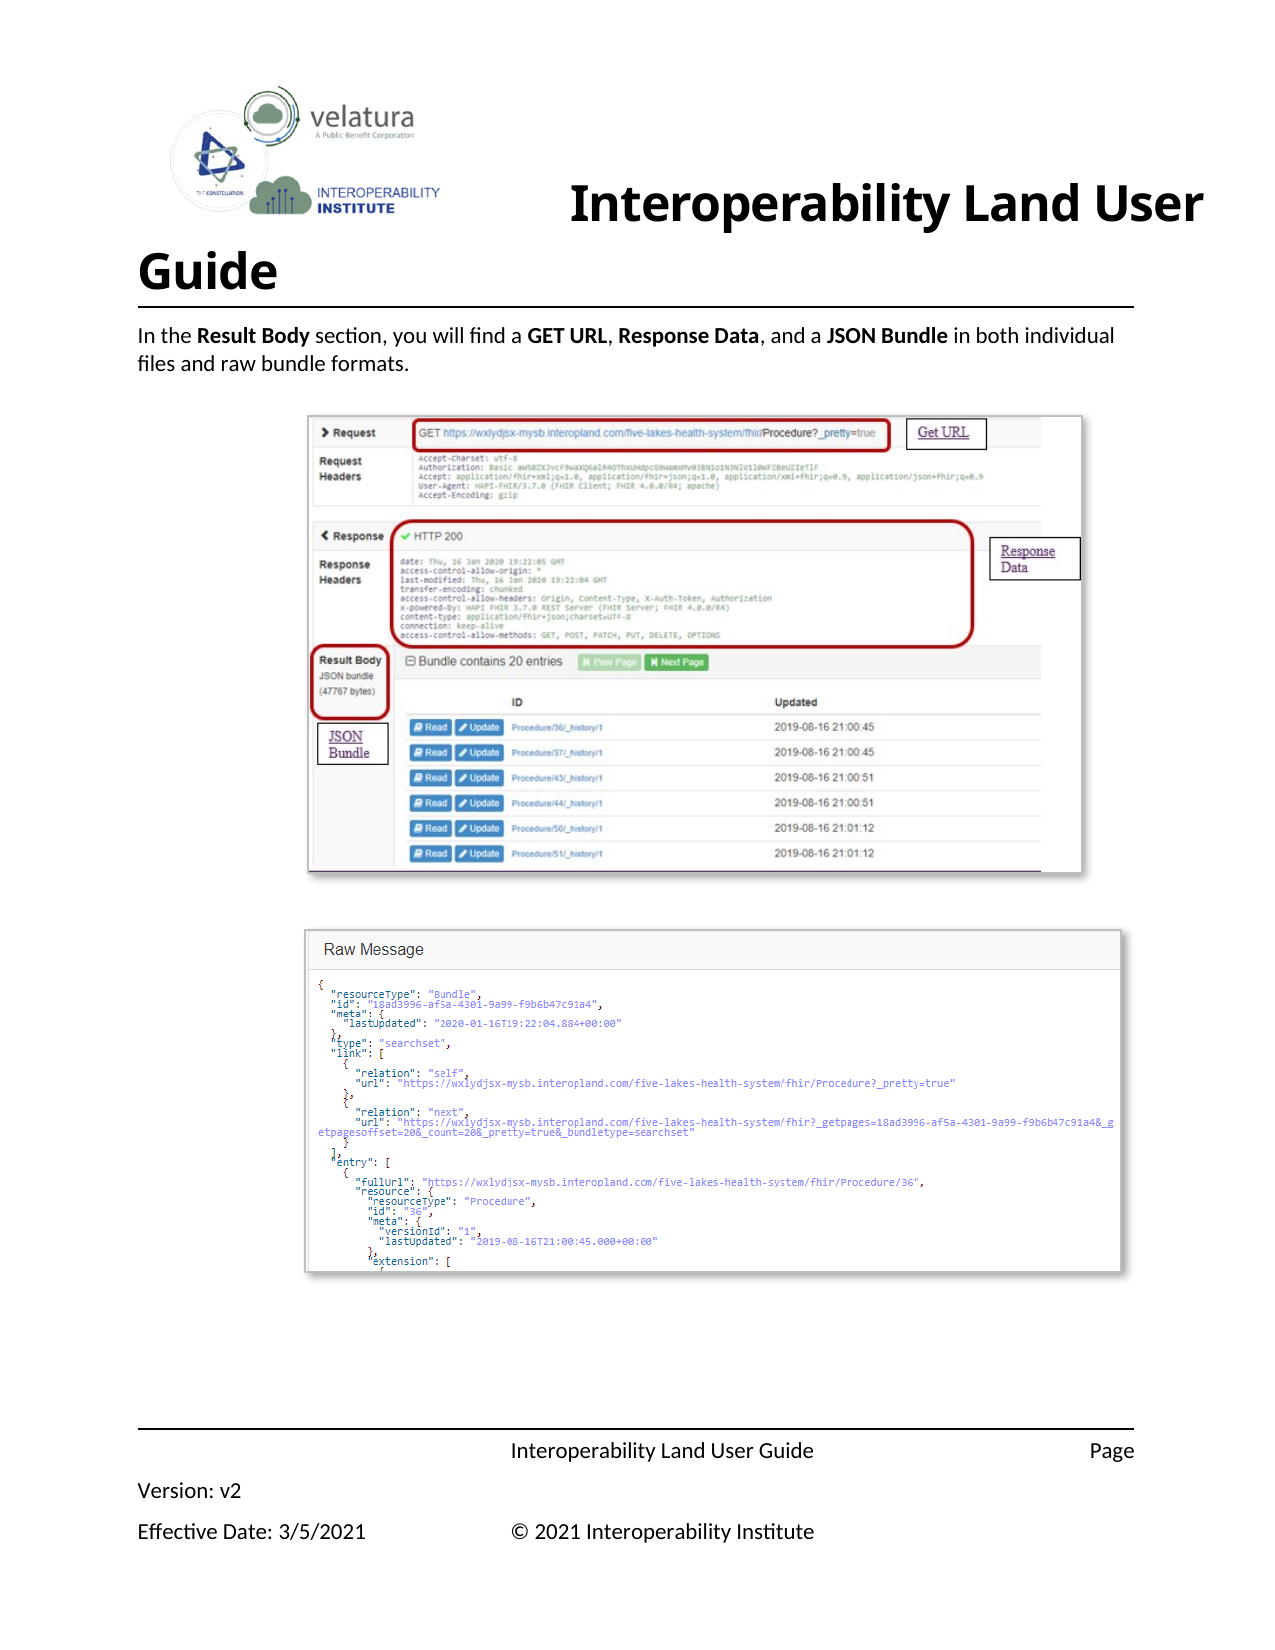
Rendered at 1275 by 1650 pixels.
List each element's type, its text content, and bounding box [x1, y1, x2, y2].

text In the Result Body section, you will find a GET URL, Response Data, and a JSON Bundle in both individual files and raw bundle formats. [137, 321, 1134, 377]
picture [306, 931, 1120, 1271]
picture [309, 417, 1081, 872]
picture [165, 80, 444, 222]
